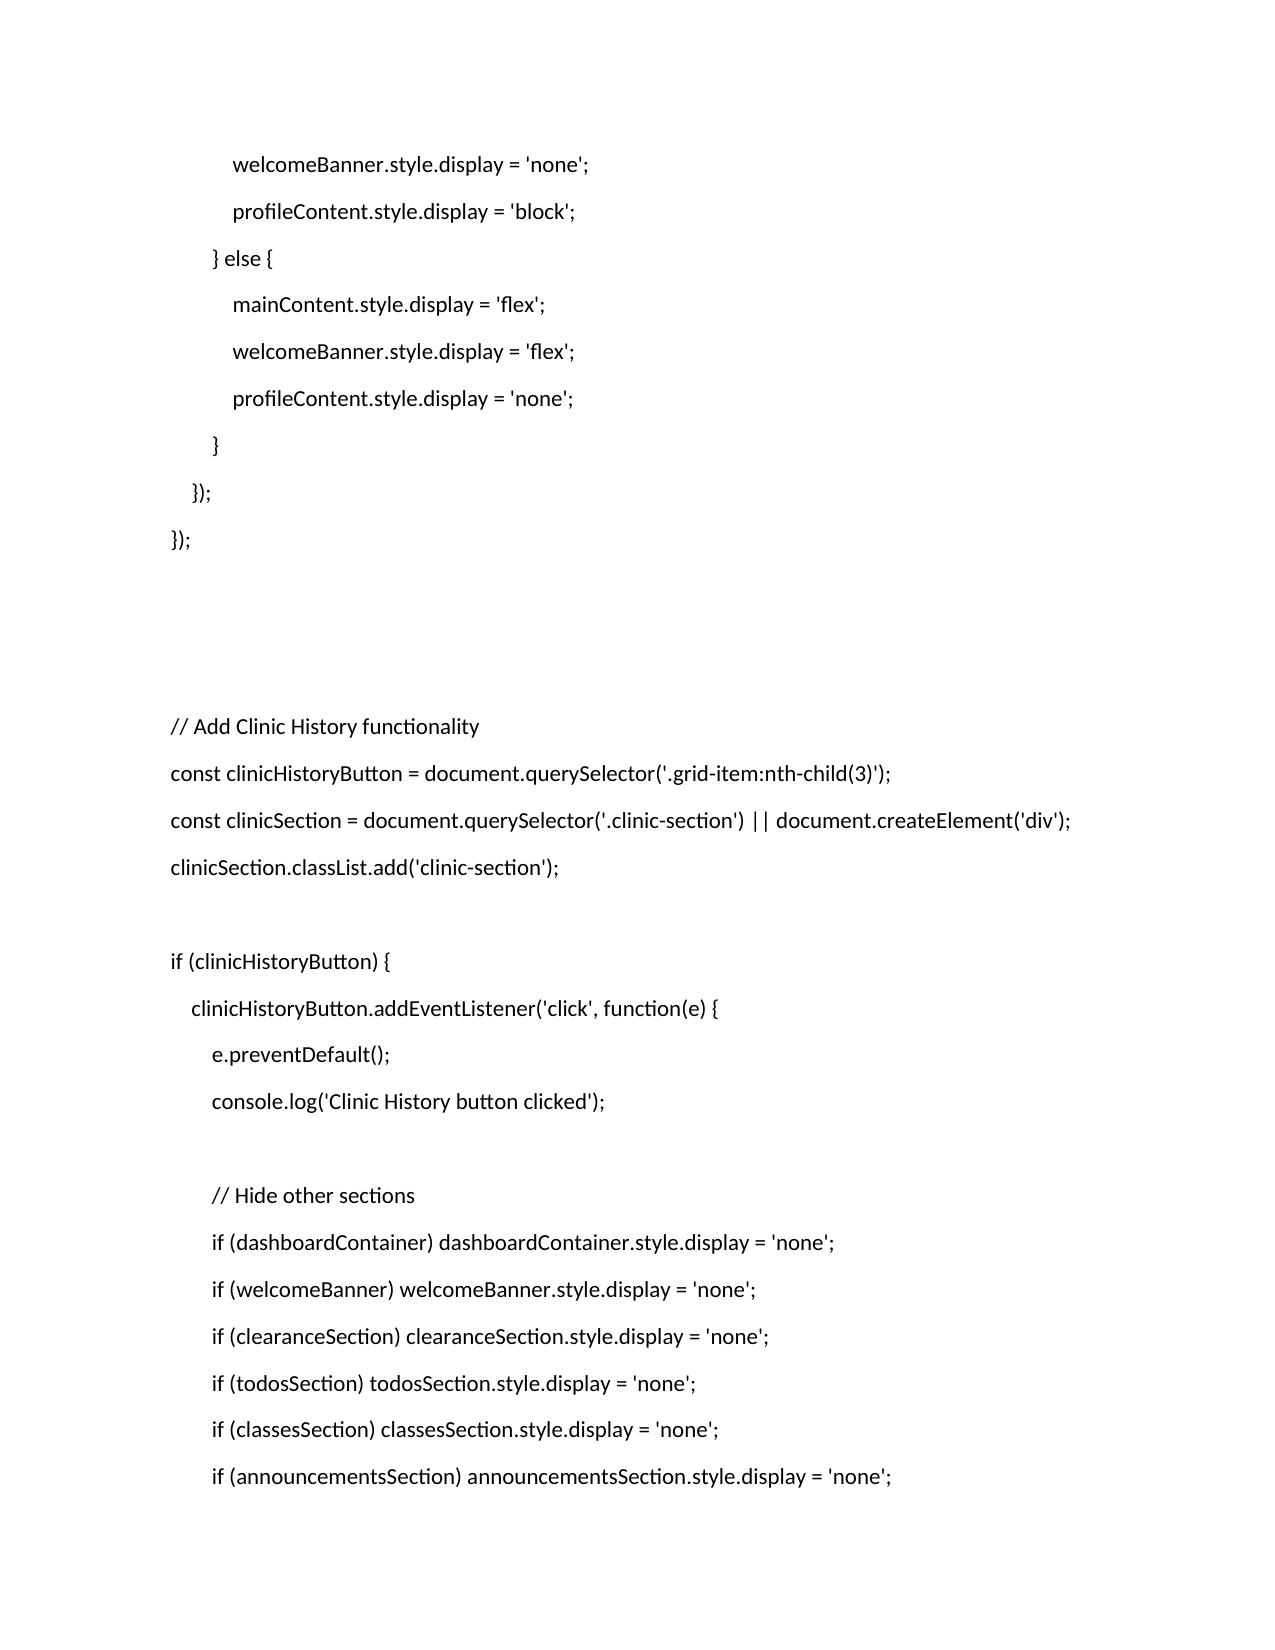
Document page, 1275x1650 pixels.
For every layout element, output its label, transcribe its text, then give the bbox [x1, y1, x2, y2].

text } [150, 431, 1125, 459]
text mainContent.style.display = 'flex'; [150, 291, 1125, 319]
text }); [150, 478, 1125, 506]
text if (todosSection) todosSection.style.display = 'none'; [150, 1369, 1125, 1397]
text if (welcomeBanner) welcomeBanner.style.display = 'none'; [150, 1275, 1125, 1303]
text console.log('Clinic History button clicked'); [150, 1087, 1125, 1116]
text profileContent.style.display = 'none'; [150, 384, 1125, 412]
text if (dashboardContainer) dashboardContainer.style.display = 'none'; [150, 1228, 1125, 1256]
text // Hide other sections [150, 1181, 1125, 1209]
text profileContent.style.display = 'block'; [150, 197, 1125, 225]
text if (classesSection) classesSection.style.display = 'none'; [150, 1416, 1125, 1444]
text e.preventDefault(); [150, 1041, 1125, 1069]
text if (announcementsSection) announcementsSection.style.display = 'none'; [150, 1462, 1125, 1491]
text clinicSection.classList.add('clinic-section'); [150, 853, 1125, 881]
text if (clearanceSection) clearanceSection.style.display = 'none'; [150, 1322, 1125, 1350]
text const clinicHistoryButton = document.querySelector('.grid-item:nth-child(3)'); [150, 759, 1125, 787]
text welcomeBanner.style.display = 'flex'; [150, 337, 1125, 366]
text // Add Clinic History functionality [150, 712, 1125, 741]
text const clinicSection = document.querySelector('.clinic-section') || document.createElement('div'); [150, 806, 1125, 834]
text } else { [150, 244, 1125, 272]
text }); [150, 525, 1125, 553]
text if (clinicHistoryButton) { [150, 947, 1125, 975]
text welcomeBanner.style.display = 'none'; [150, 150, 1125, 178]
text clinicHistoryButton.addEventListener('click', function(e) { [150, 994, 1125, 1022]
